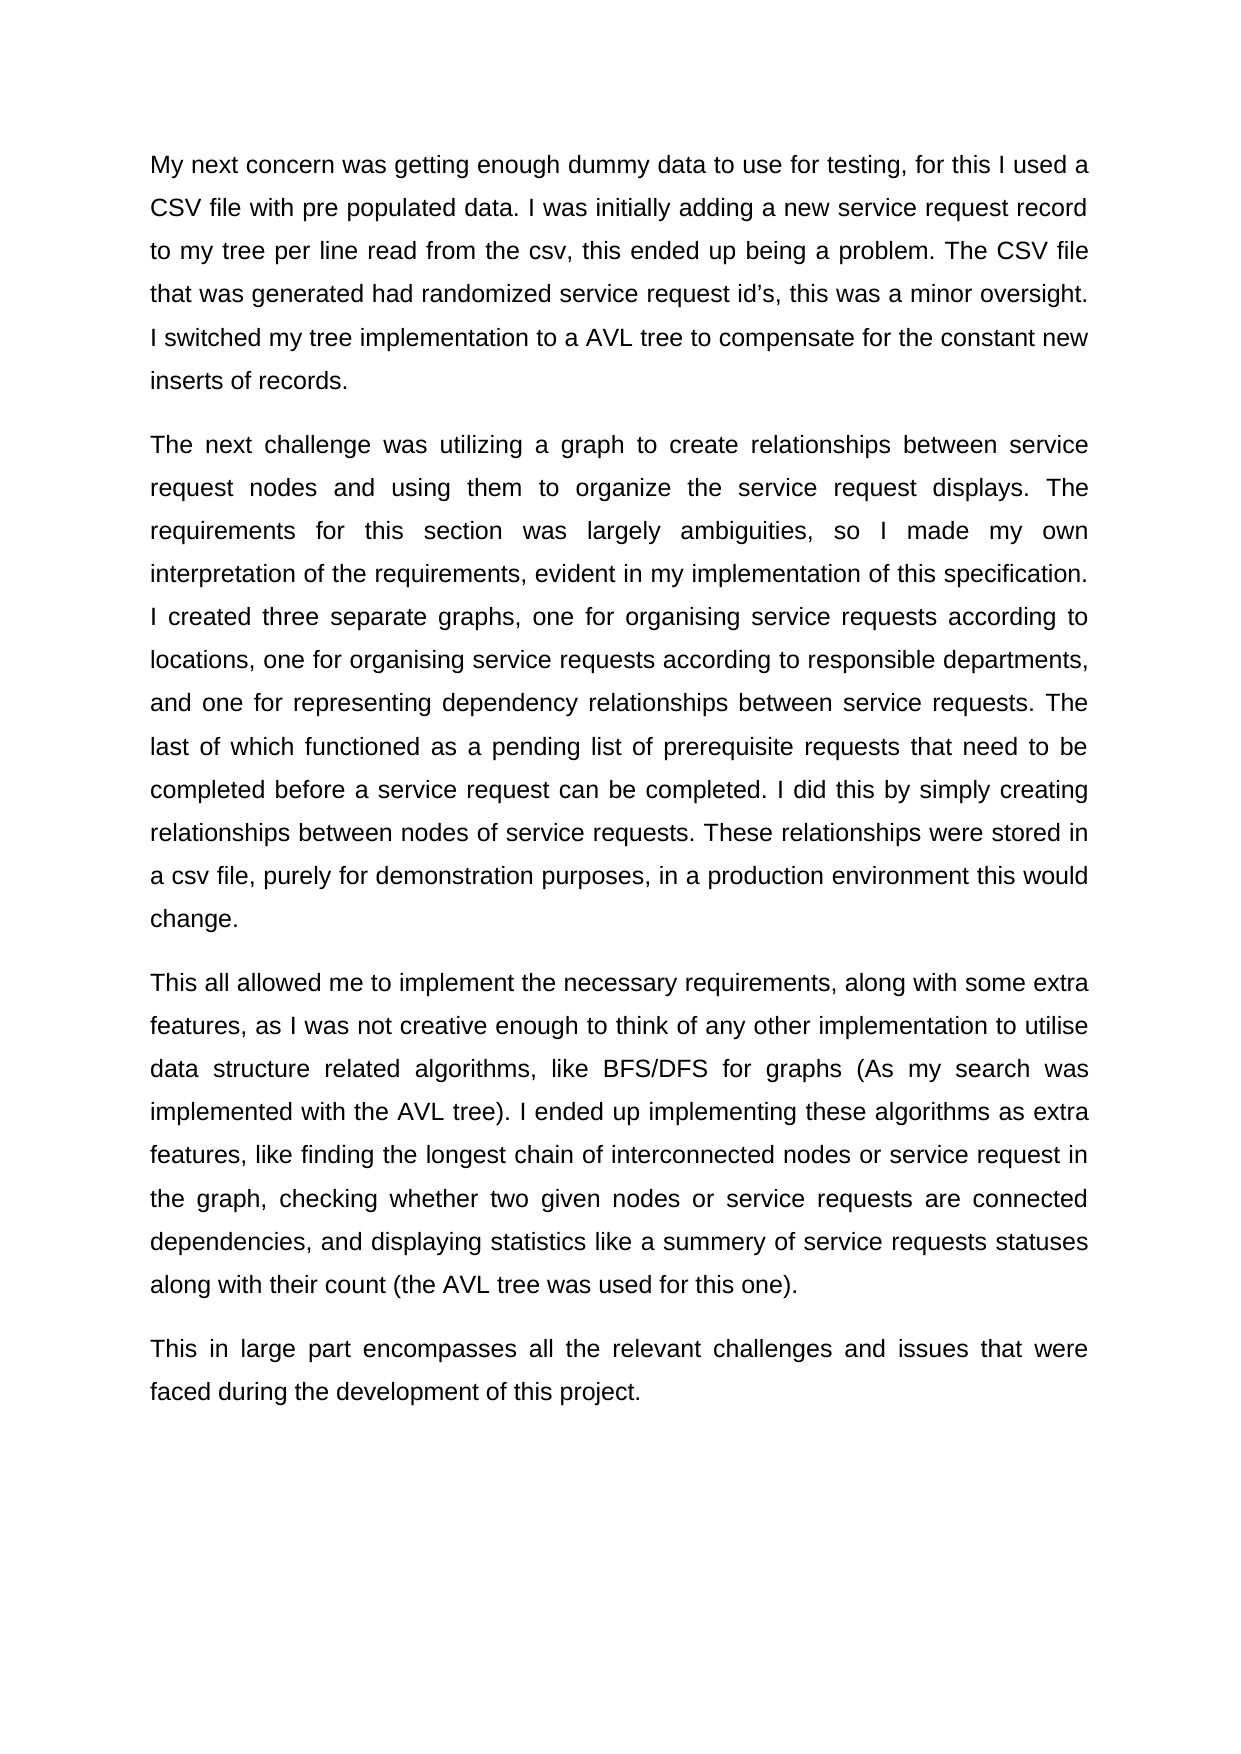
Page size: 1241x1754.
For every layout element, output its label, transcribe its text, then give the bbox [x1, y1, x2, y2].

text This all allowed me to implement the necessary requirements, along with some extra features, as I was not creative enough to think of any other implementation to utilise data structure related algorithms, like BFS/DFS for graphs (As my search was implemented with the AVL tree). I ended up implementing these algorithms as extra features, like finding the longest chain of interconnected nodes or service request in the graph, checking whether two given nodes or service requests are connected dependencies, and displaying statistics like a summery of service requests statuses along with their count (the AVL tree was used for this one). [150, 968, 1090, 1298]
text This in large part encompasses all the relevant challenges and issues that were faced during the development of this project. [150, 1334, 1090, 1406]
text The next challenge was utilizing a graph to create relationships between service request nodes and using them to organize the service request displays. The requirements for this section was largely ambiguities, so I made my own interpretation of the requirements, evident in my implementation of this specification. I created three separate graphs, one for organising service requests according to locations, one for organising service requests according to responsible departments, and one for representing dependency relationships between service requests. The last of which functioned as a pending list of prerequisite requests that need to be completed before a service request can be completed. I did this by simply creating relationships between nodes of service requests. These relationships were stored in a csv file, purely for demonstration purposes, in a production environment this would change. [150, 429, 1090, 933]
text My next concern was getting enough dummy data to use for testing, for this I used a CSV file with pre populated data. I was initially adding a new service request record to my tree per line read from the csv, this ended up being a problem. The CSV file that was generated had randomized service request id’s, this was a minor oversight. I switched my tree implementation to a AVL tree to compensate for the constant new inserts of records. [150, 150, 1090, 394]
